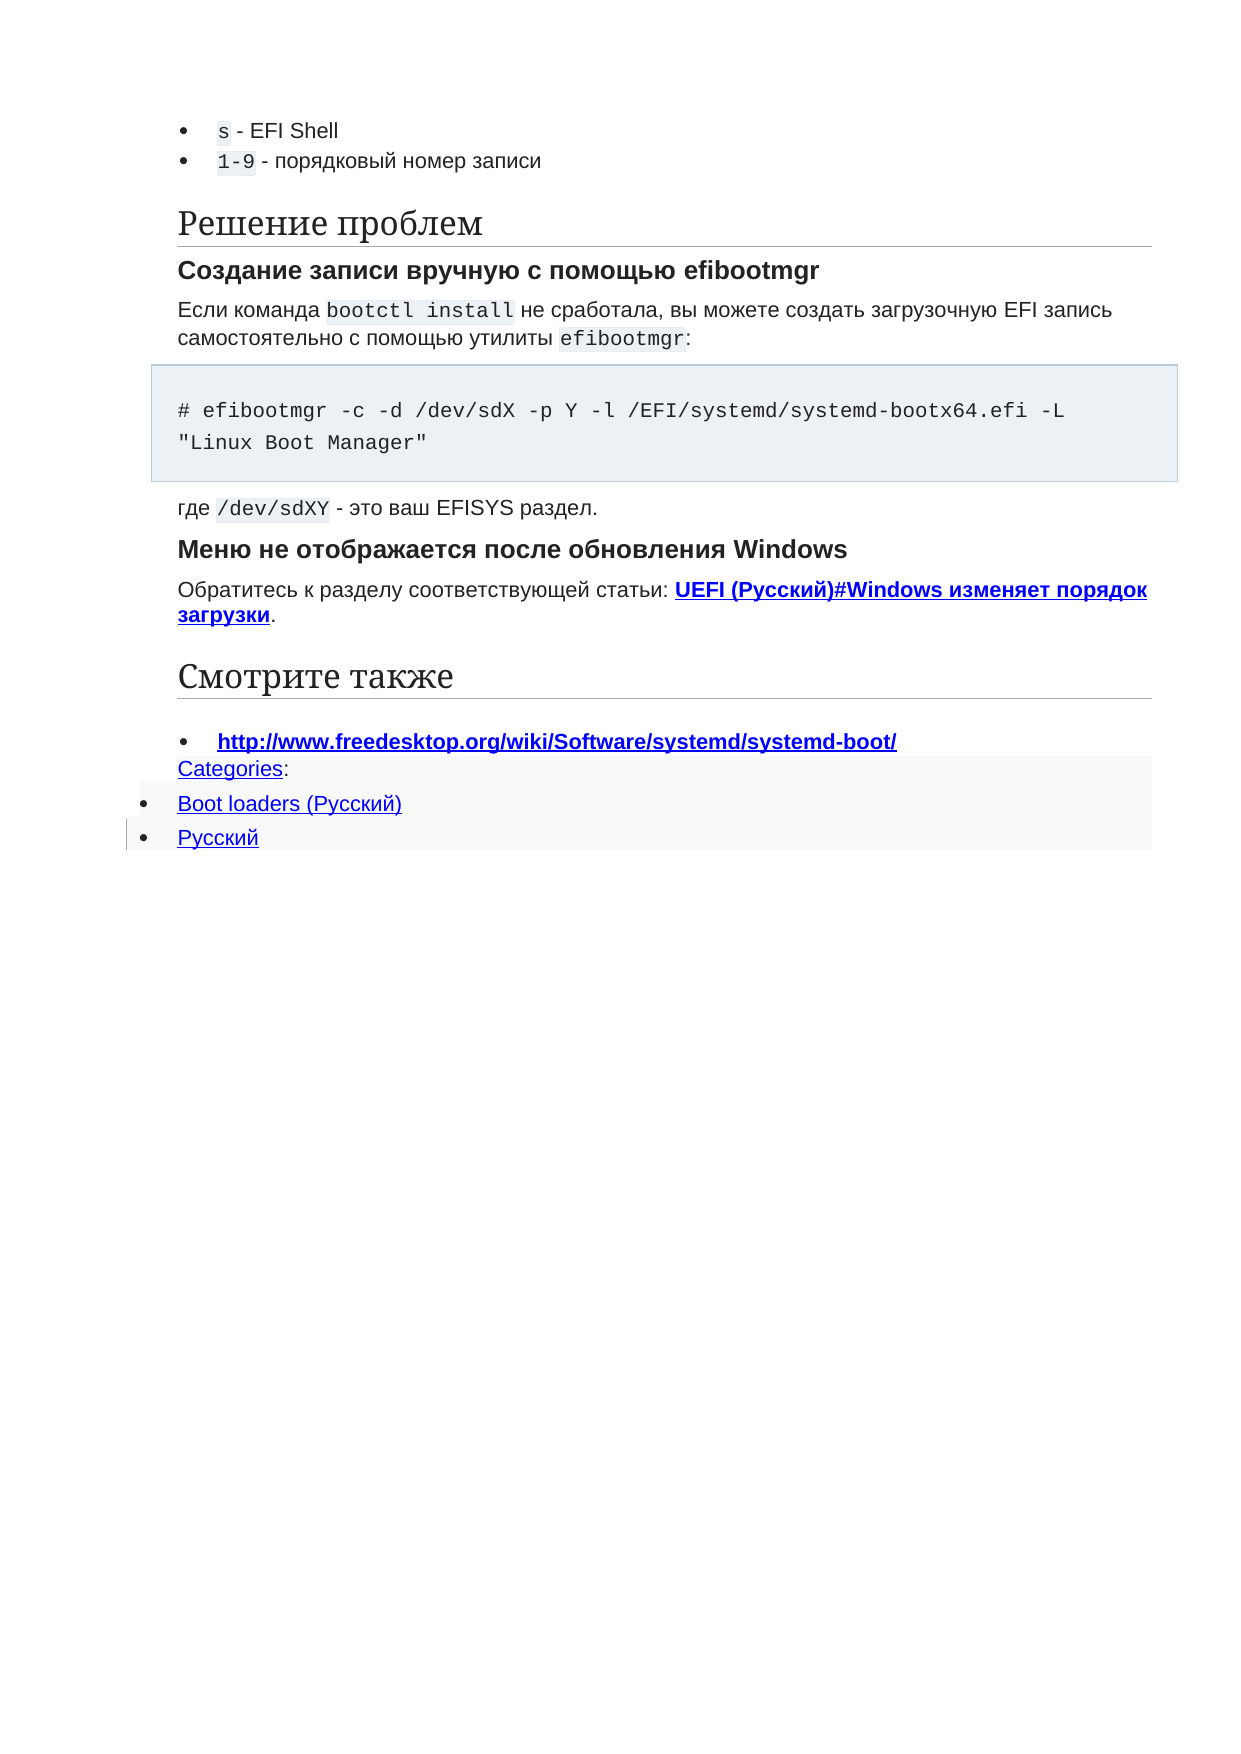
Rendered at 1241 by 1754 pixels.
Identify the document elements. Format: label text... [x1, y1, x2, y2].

text Решение проблем [177, 200, 1152, 246]
list http://www.freedesktop.org/wiki/Software/systemd/systemd-boot/ [180, 728, 1152, 754]
text Обратитесь к разделу соответствующей статьи: UEFI (Русский)#Windows изменяет порядок загрузки. [177, 577, 1152, 627]
text Создание записи вручную с помощью efibootmgr [177, 255, 1152, 284]
list Русский [127, 819, 1152, 850]
text # efibootmgr -c -d /dev/sdX -p Y -l /EFI/systemd/systemd-bootx64.efi -L "Linux Boot Manager" [152, 366, 1177, 481]
text Если команда bootctl install не сработала, вы можете создать загрузочную EFI запись самостоятельно с помощью утилиты efibootmgr: [177, 297, 1152, 352]
list Boot loaders (Русский) [140, 784, 1152, 816]
list 1-9 - порядковый номер записи [180, 148, 1152, 175]
list s - EFI Shell [180, 118, 1152, 145]
text Меню не отображается после обновления Windows [177, 534, 1152, 564]
text Categories: [177, 756, 1152, 781]
text где /dev/sdXY - это ваш EFISYS раздел. [177, 495, 1152, 522]
text Смотрите также [177, 652, 1152, 698]
